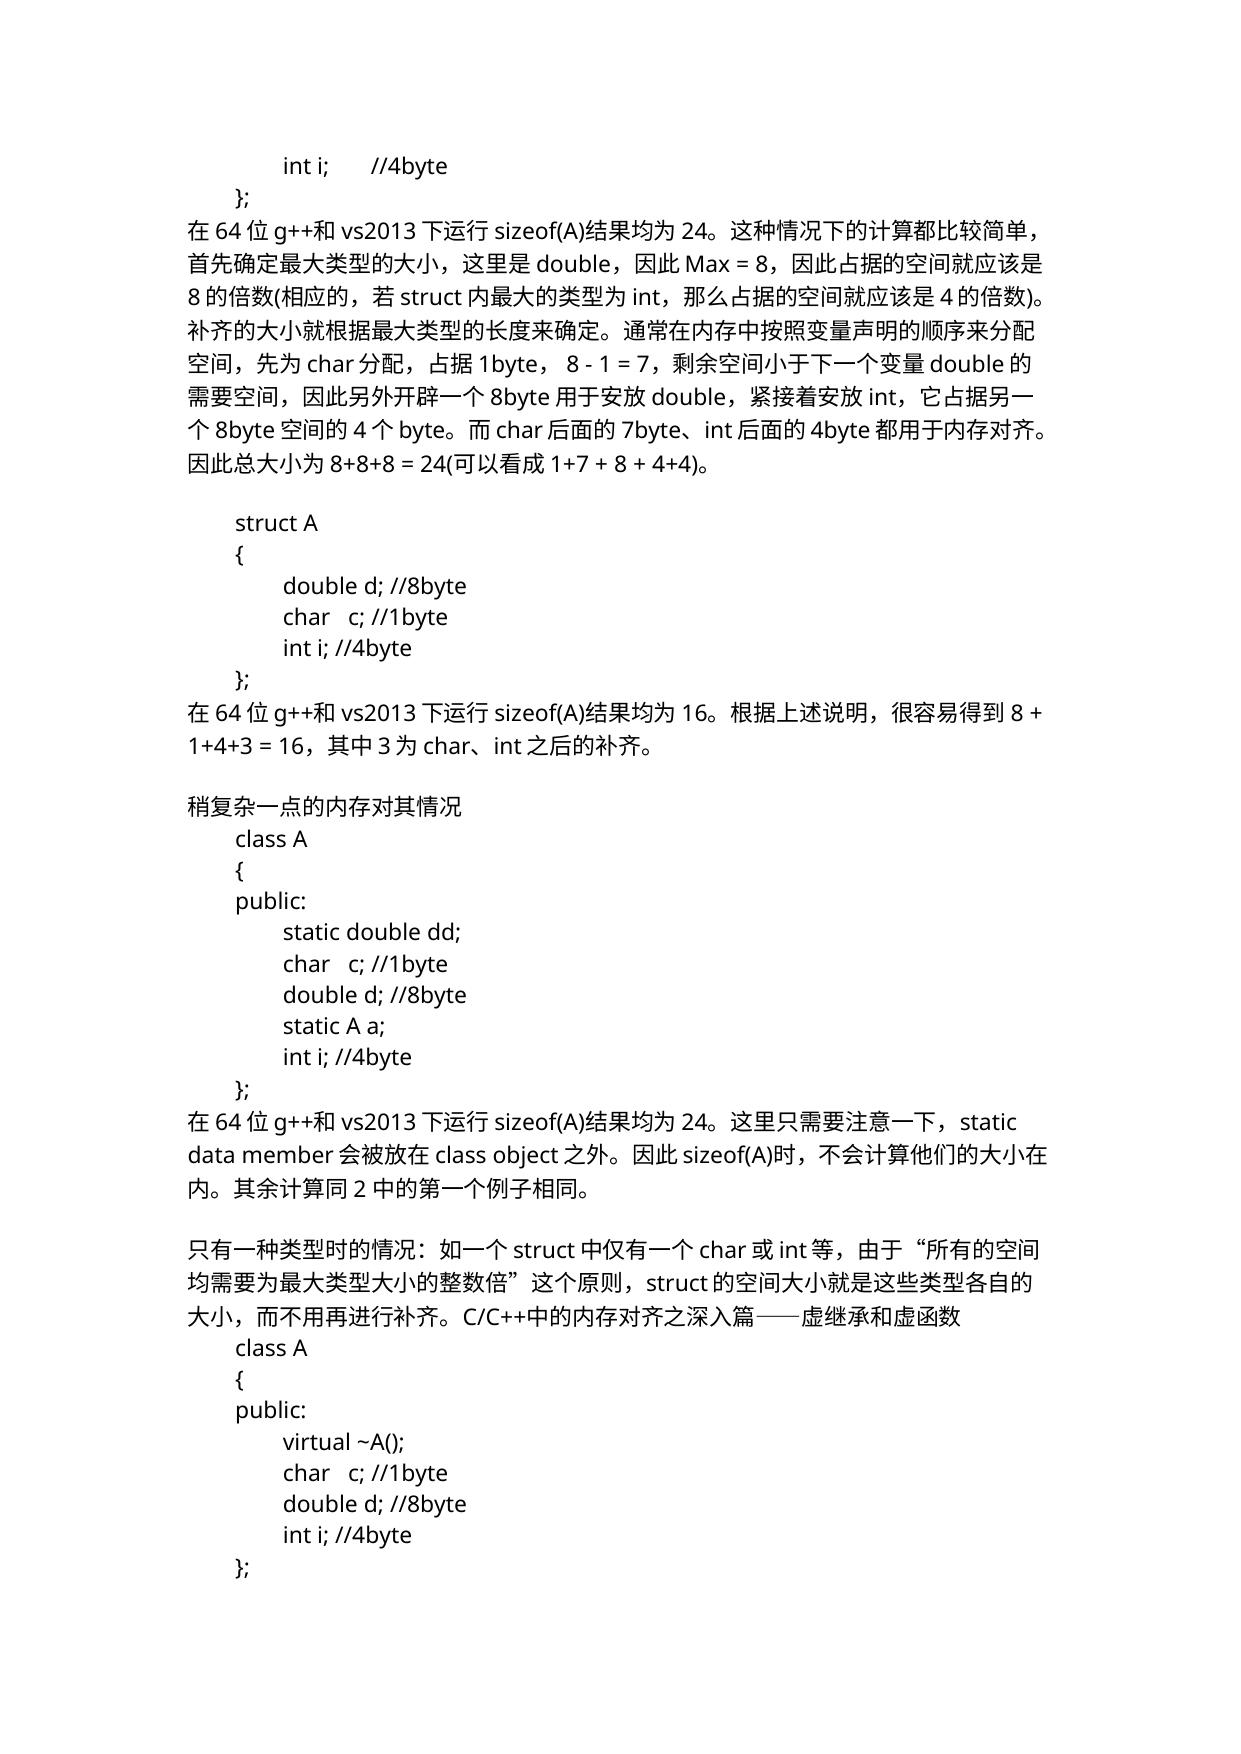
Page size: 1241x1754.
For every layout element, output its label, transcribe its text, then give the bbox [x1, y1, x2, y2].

text int i; //4byte [187, 1519, 1053, 1551]
text { [187, 1363, 1053, 1394]
text { [187, 854, 1053, 885]
text 在64位g++和vs2013下运行sizeof(A)结果均为24。这种情况下的计算都比较简单，首先确定最大类型的大小，这里是double，因此Max = 8，因此占据的空间就应该是8的倍数(相应的，若struct内最大的类型为int，那么占据的空间就应该是4的倍数)。补齐的大小就根据最大类型的长度来确定。通常在内存中按照变量声明的顺序来分配空间，先为char分配，占据1byte， 8 - 1 = 7，剩余空间小于下一个变量double的需要空间，因此另外开辟一个8byte用于安放double，紧接着安放int，它占据另一个8byte空间的4个byte。而char后面的7byte、int后面的4byte都用于内存对齐。因此总大小为8+8+8 = 24(可以看成1+7 + 8 + 4+4)。 [187, 212, 1053, 479]
text static double dd; [187, 916, 1053, 947]
text 稍复杂一点的内存对其情况 [187, 789, 1053, 822]
text }; [187, 663, 1053, 694]
text }; [187, 1551, 1053, 1582]
text int i; //4byte [187, 150, 1053, 181]
text virtual ~A(); [187, 1426, 1053, 1457]
text char c; //1byte [187, 601, 1053, 632]
text }; [187, 181, 1053, 212]
text double d; //8byte [187, 1488, 1053, 1519]
text int i; //4byte [187, 1041, 1053, 1072]
text public: [187, 1394, 1053, 1426]
text double d; //8byte [187, 569, 1053, 601]
text 在64位g++和vs2013下运行sizeof(A)结果均为24。这里只需要注意一下，static data member会被放在class object之外。因此sizeof(A)时，不会计算他们的大小在内。其余计算同 2 中的第一个例子相同。 [187, 1104, 1053, 1204]
text char c; //1byte [187, 1457, 1053, 1488]
text { [187, 538, 1053, 569]
text 在64位g++和vs2013下运行sizeof(A)结果均为16。根据上述说明，很容易得到 8 + 1+4+3 = 16，其中3为char、int之后的补齐。 [187, 694, 1053, 761]
text class A [187, 822, 1053, 854]
text }; [187, 1072, 1053, 1104]
text static A a; [187, 1010, 1053, 1041]
text struct A [187, 507, 1053, 538]
text double d; //8byte [187, 979, 1053, 1010]
text int i; //4byte [187, 632, 1053, 663]
text class A [187, 1332, 1053, 1363]
text char c; //1byte [187, 947, 1053, 979]
text public: [187, 885, 1053, 916]
text 只有一种类型时的情况：如一个struct中仅有一个char或int等，由于“所有的空间均需要为最大类型大小的整数倍”这个原则，struct的空间大小就是这些类型各自的大小，而不用再进行补齐。C/C++中的内存对齐之深入篇——虚继承和虚函数 [187, 1232, 1053, 1332]
